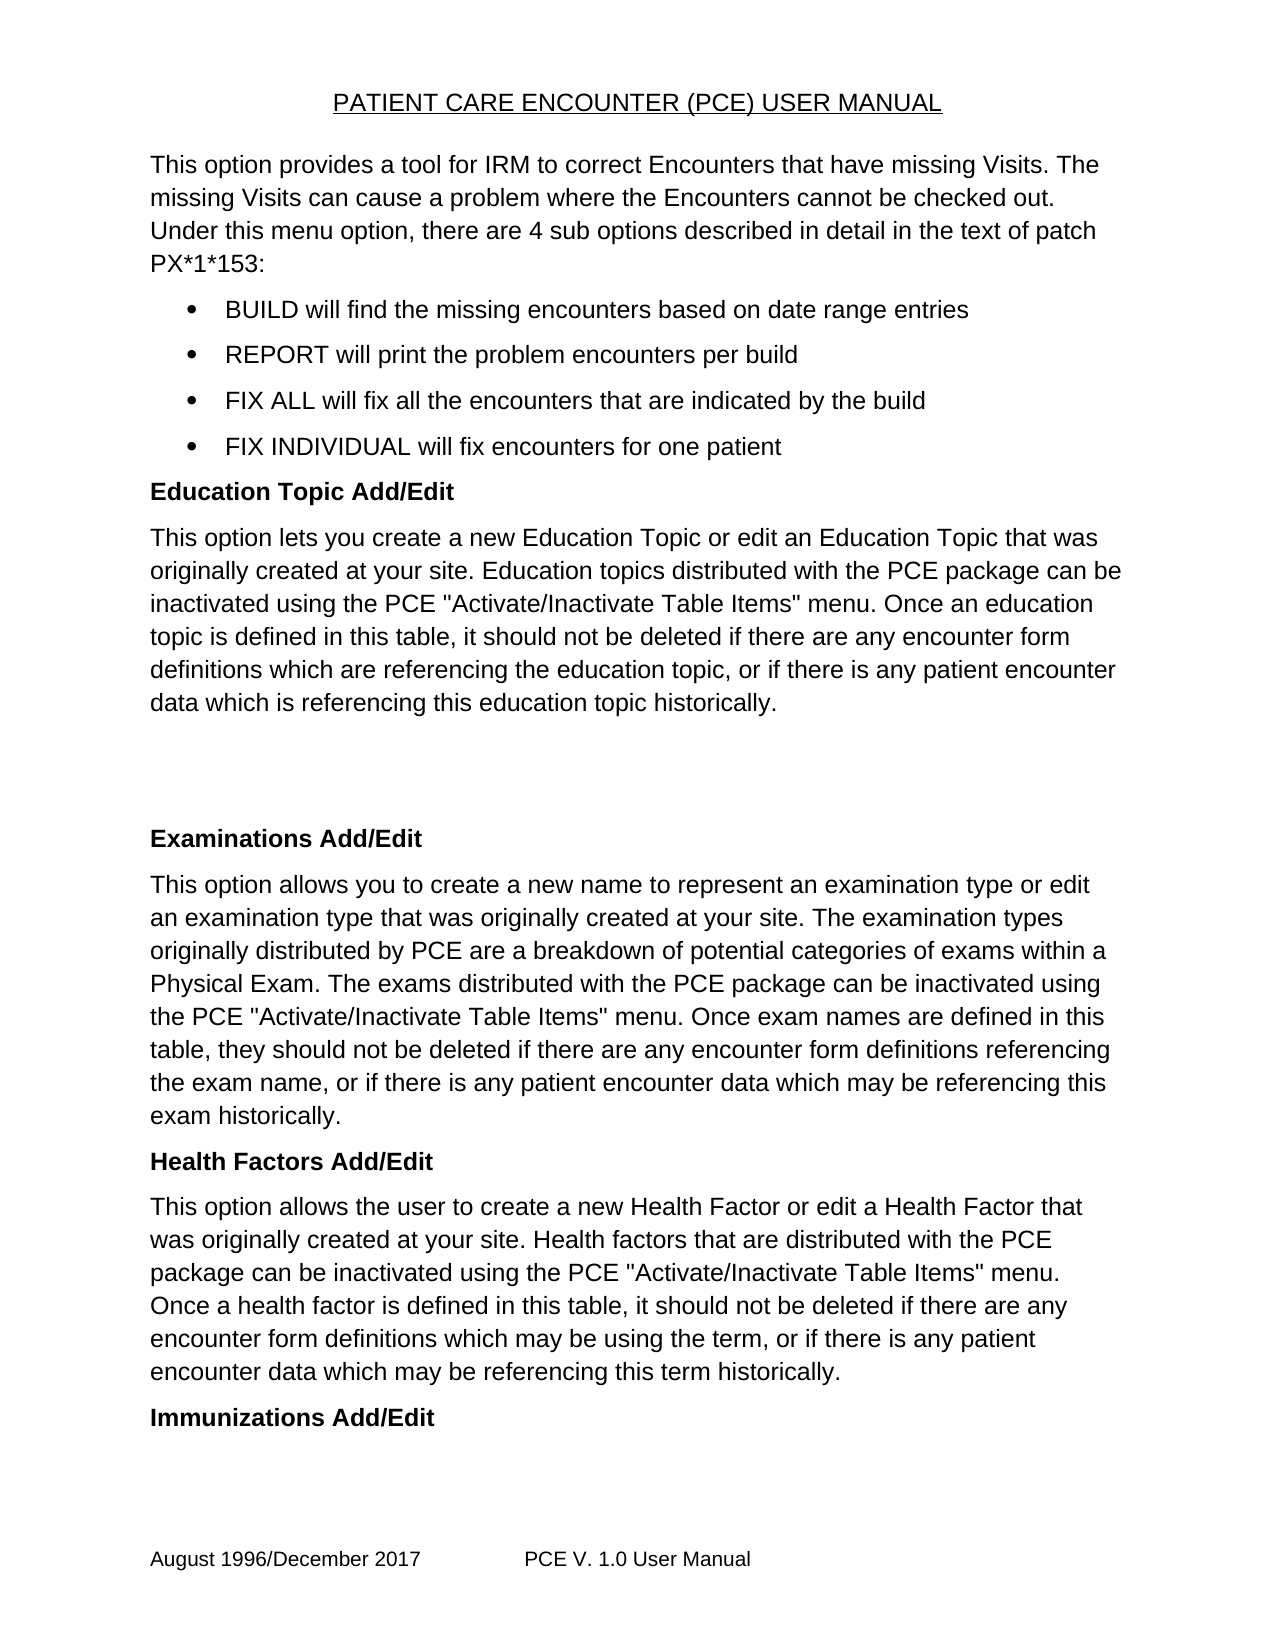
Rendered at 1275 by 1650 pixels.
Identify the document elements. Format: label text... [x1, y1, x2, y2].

list BUILD will find the missing encounters based on date range entries [187, 294, 1125, 323]
list FIX ALL will fix all the encounters that are indicated by the build [187, 386, 1125, 415]
list REPORT will print the problem encounters per build [187, 340, 1125, 369]
text Education Topic Add/Edit [150, 477, 1125, 506]
text This option provides a tool for IRM to correct Encounters that have missing Visits. The missing Visits can cause a problem where the Encounters cannot be checked out. Under this menu option, there are 4 sub options described in detail in the text of patch PX*1*153: [150, 150, 1125, 278]
text Health Factors Add/Edit [150, 1146, 1125, 1175]
list FIX INDIVIDUAL will fix encounters for one patient [187, 431, 1125, 460]
text This option lets you create a new Education Topic or edit an Education Topic that was originally created at your site. Education topics distributed with the PCE package can be inactivated using the PCE "Activate/Inactivate Table Items" menu. Once an education topic is defined in this table, it should not be deleted if there are any encounter form definitions which are referencing the education topic, or if there is any patient encounter data which is referencing this education topic historically. [150, 523, 1125, 716]
text Examinations Add/Edit [150, 824, 1125, 853]
text This option allows the user to create a new Health Factor or edit a Health Factor that was originally created at your site. Health factors that are distributed with the PCE package can be inactivated using the PCE "Activate/Inactivate Table Items" menu. Once a health factor is defined in this table, it should not be deleted if there are any encounter form definitions which may be using the term, or if there is any patient encounter data which may be referencing this term historically. [150, 1192, 1125, 1386]
text Immunizations Add/Edit [150, 1403, 1125, 1431]
text This option allows you to create a new name to represent an examination type or edit an examination type that was originally created at your site. The examination types originally distributed by PCE are a breakdown of potential categories of exams within a Physical Exam. The exams distributed with the PCE package can be inactivated using the PCE "Activate/Inactivate Table Items" menu. Once exam names are defined in this table, they should not be deleted if there are any encounter form definitions referencing the exam name, or if there is any patient encounter data which may be referencing this exam historically. [150, 870, 1125, 1130]
